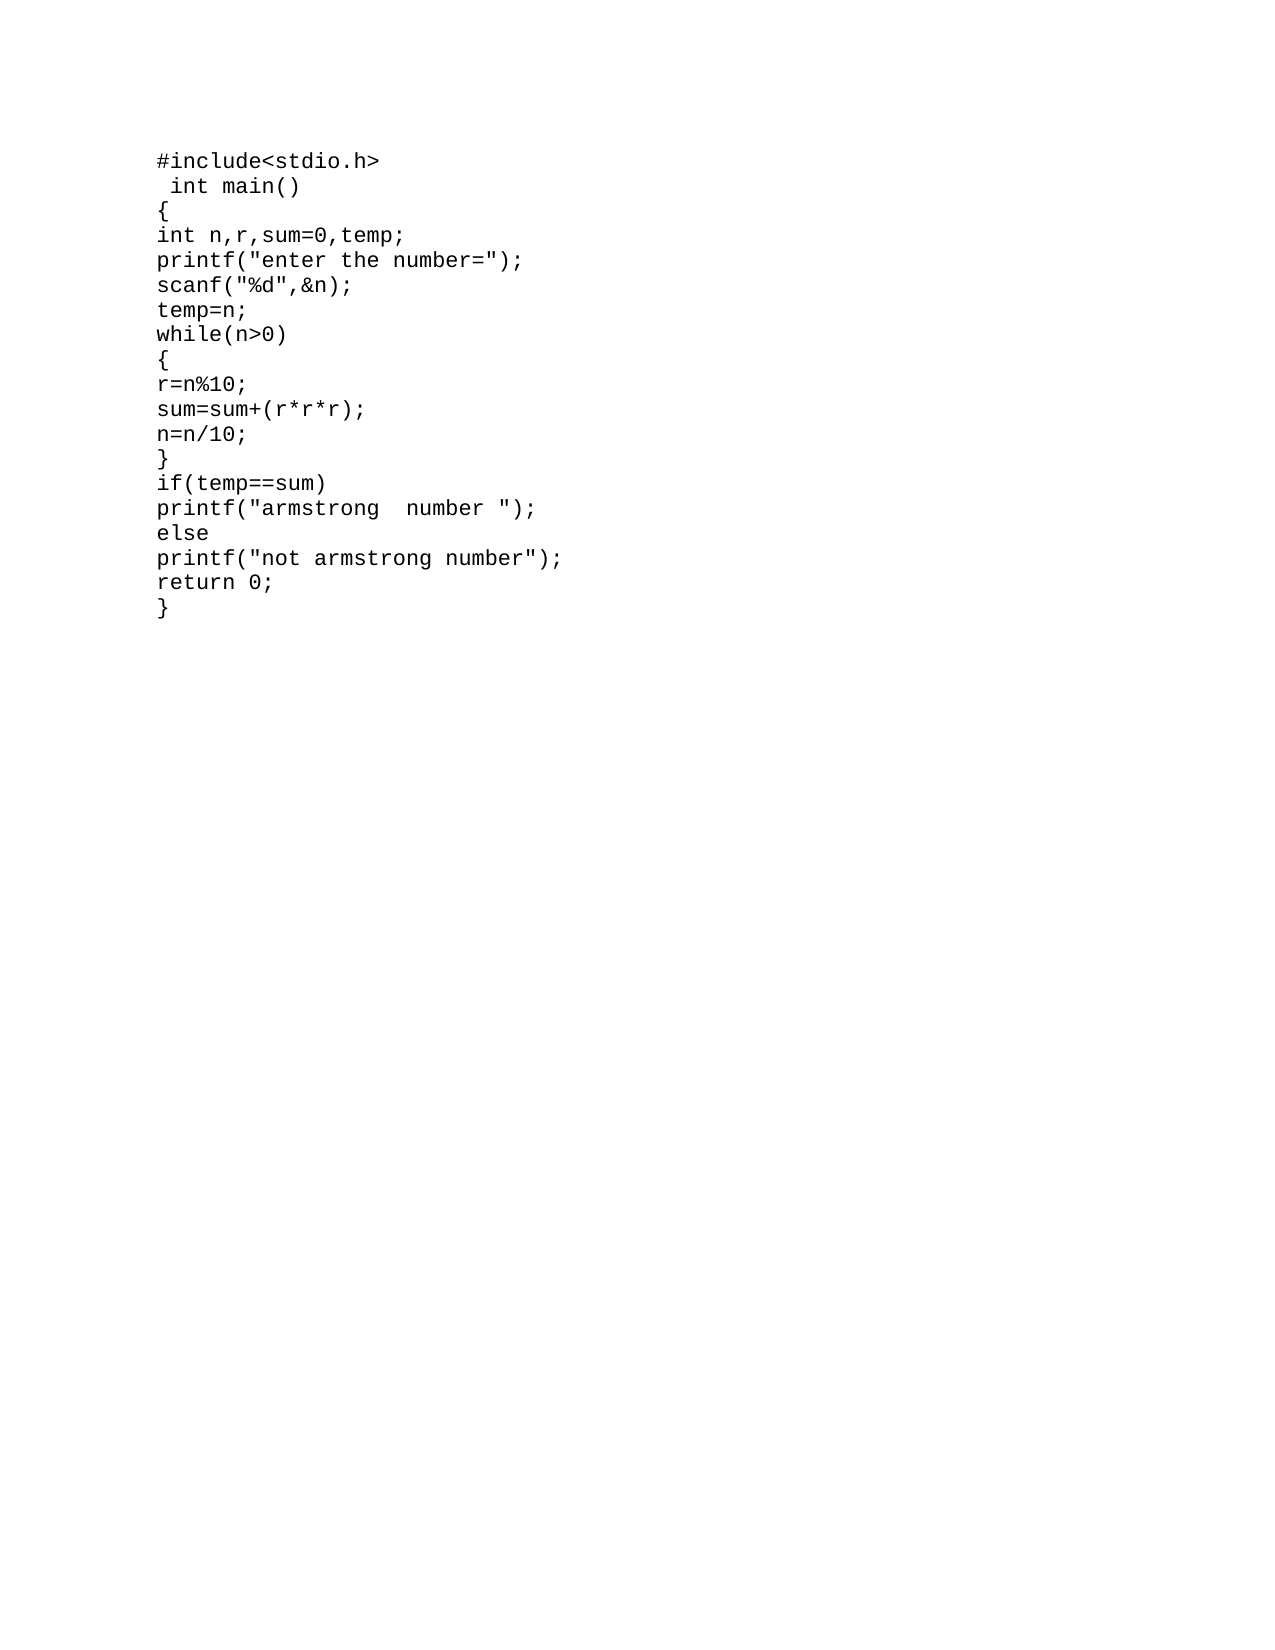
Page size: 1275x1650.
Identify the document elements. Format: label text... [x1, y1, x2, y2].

text sum=sum+(r*r*r); [156, 398, 1118, 423]
text if(temp==sum) [156, 472, 1118, 497]
text while(n>0) [156, 323, 1118, 348]
text n=n/10; [156, 423, 1118, 447]
text printf("not armstrong number"); [156, 547, 1118, 571]
text { [156, 199, 1118, 224]
text int main() [156, 175, 1118, 199]
text } [156, 447, 1118, 472]
text return 0; [156, 571, 1118, 596]
text temp=n; [156, 299, 1118, 323]
text printf("enter the number="); [156, 249, 1118, 274]
text int n,r,sum=0,temp; [156, 224, 1118, 249]
text scanf("%d",&n); [156, 274, 1118, 299]
text } [156, 596, 1118, 621]
text { [156, 348, 1118, 373]
text #include<stdio.h> [156, 150, 1118, 175]
text printf("armstrong number "); [156, 497, 1118, 522]
text else [156, 522, 1118, 547]
text r=n%10; [156, 373, 1118, 398]
